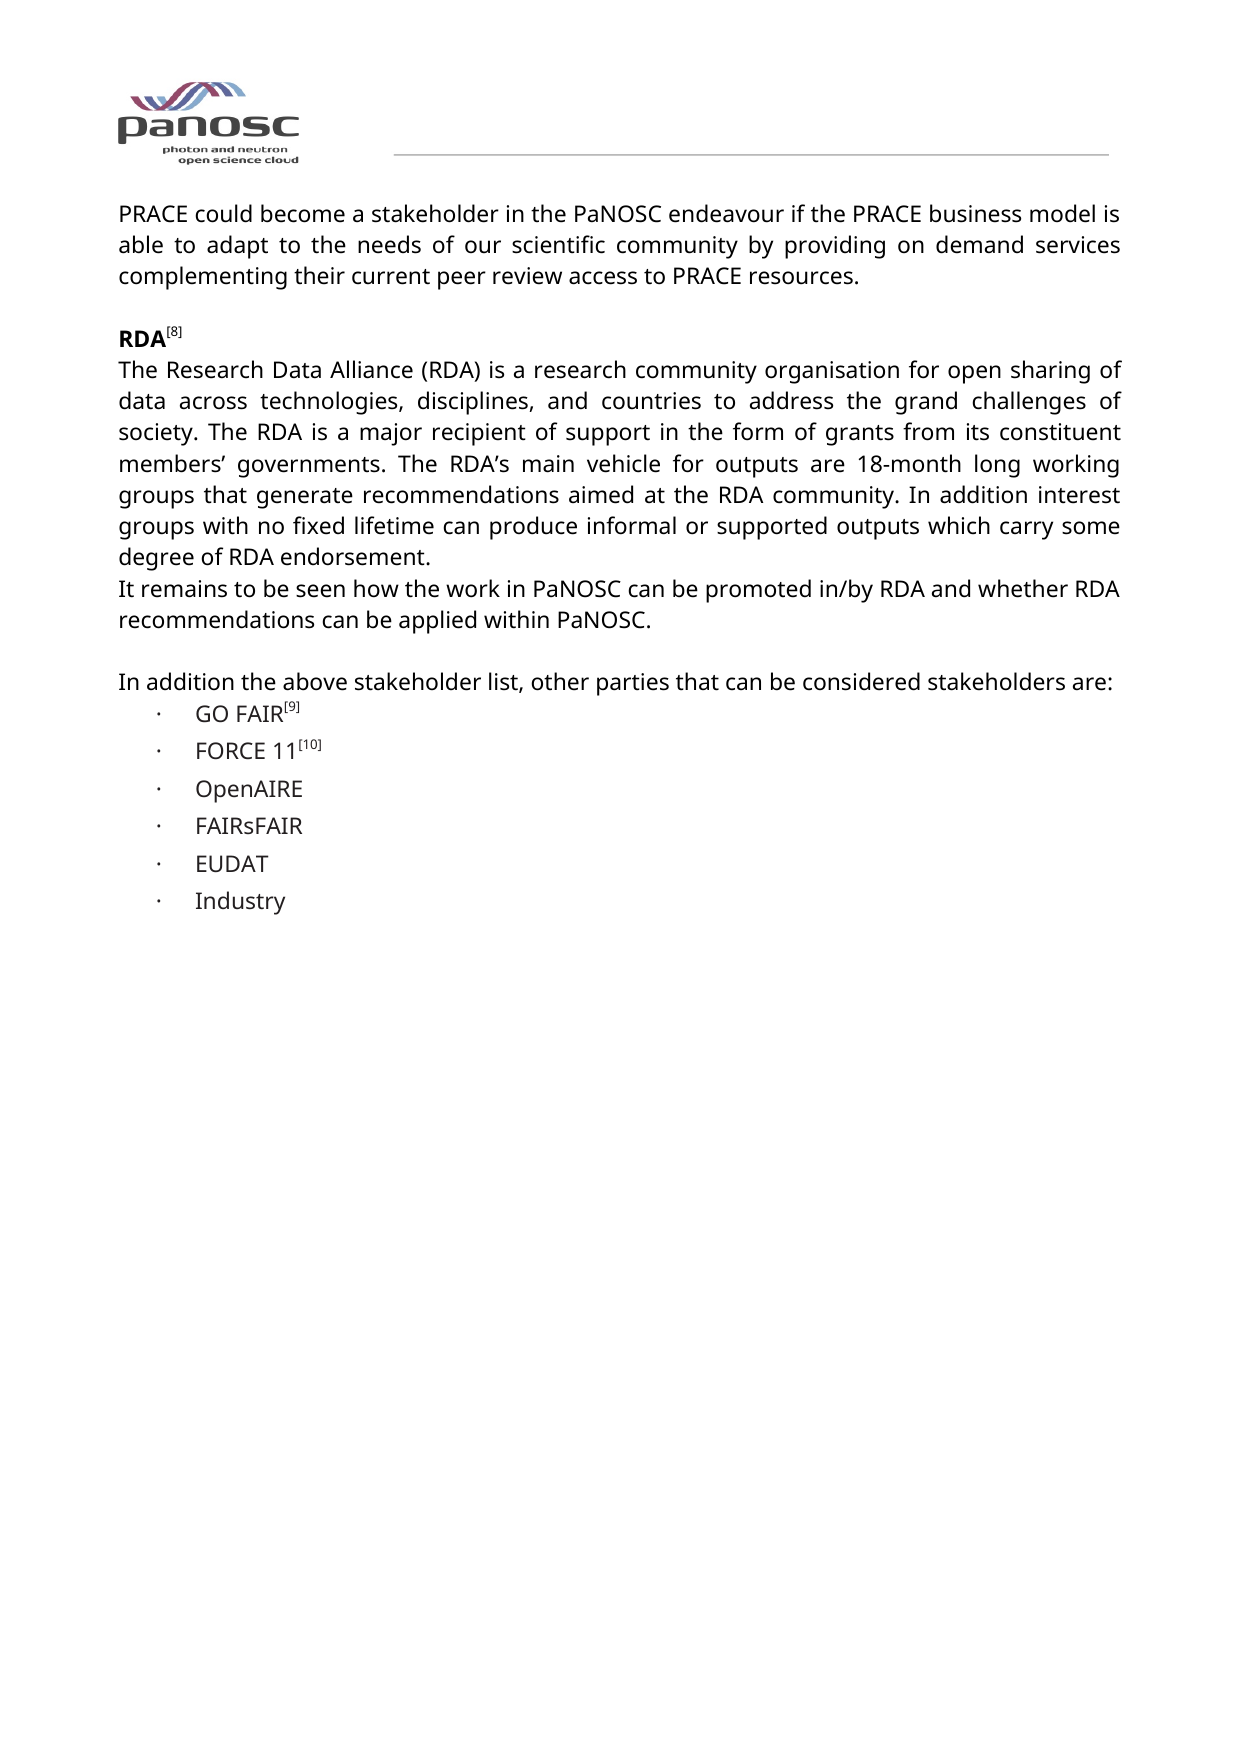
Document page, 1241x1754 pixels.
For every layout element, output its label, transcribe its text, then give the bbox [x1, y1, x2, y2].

list Industry [156, 885, 1122, 916]
list FAIRsFAIR [156, 810, 1122, 841]
list FORCE 11[10] [156, 735, 1122, 766]
picture [118, 60, 1109, 193]
list EUDAT [156, 847, 1122, 879]
text It remains to be seen how the work in PaNOSC can be promoted in/by RDA and whether RDA recommendations can be applied within PaNOSC. [118, 572, 1122, 635]
text RDA[8] [118, 322, 1122, 354]
list OpenAIRE [156, 772, 1122, 804]
text PRACE could become a stakeholder in the PaNOSC endeavour if the PRACE business model is able to adapt to the needs of our scientific community by providing on demand services complementing their current peer review access to PRACE resources. [118, 197, 1122, 291]
text The Research Data Alliance (RDA) is a research community organisation for open sharing of data across technologies, disciplines, and countries to address the grand challenges of society. The RDA is a major recipient of support in the form of grants from its constituent members’ governments. The RDA’s main vehicle for outputs are 18-month long working groups that generate recommendations aimed at the RDA community. In addition interest groups with no fixed lifetime can produce informal or supported outputs which carry some degree of RDA endorsement. [118, 354, 1122, 572]
list GO FAIR[9] [156, 697, 1122, 729]
text In addition the above stakeholder list, other parties that can be considered stakeholders are: [118, 666, 1122, 697]
